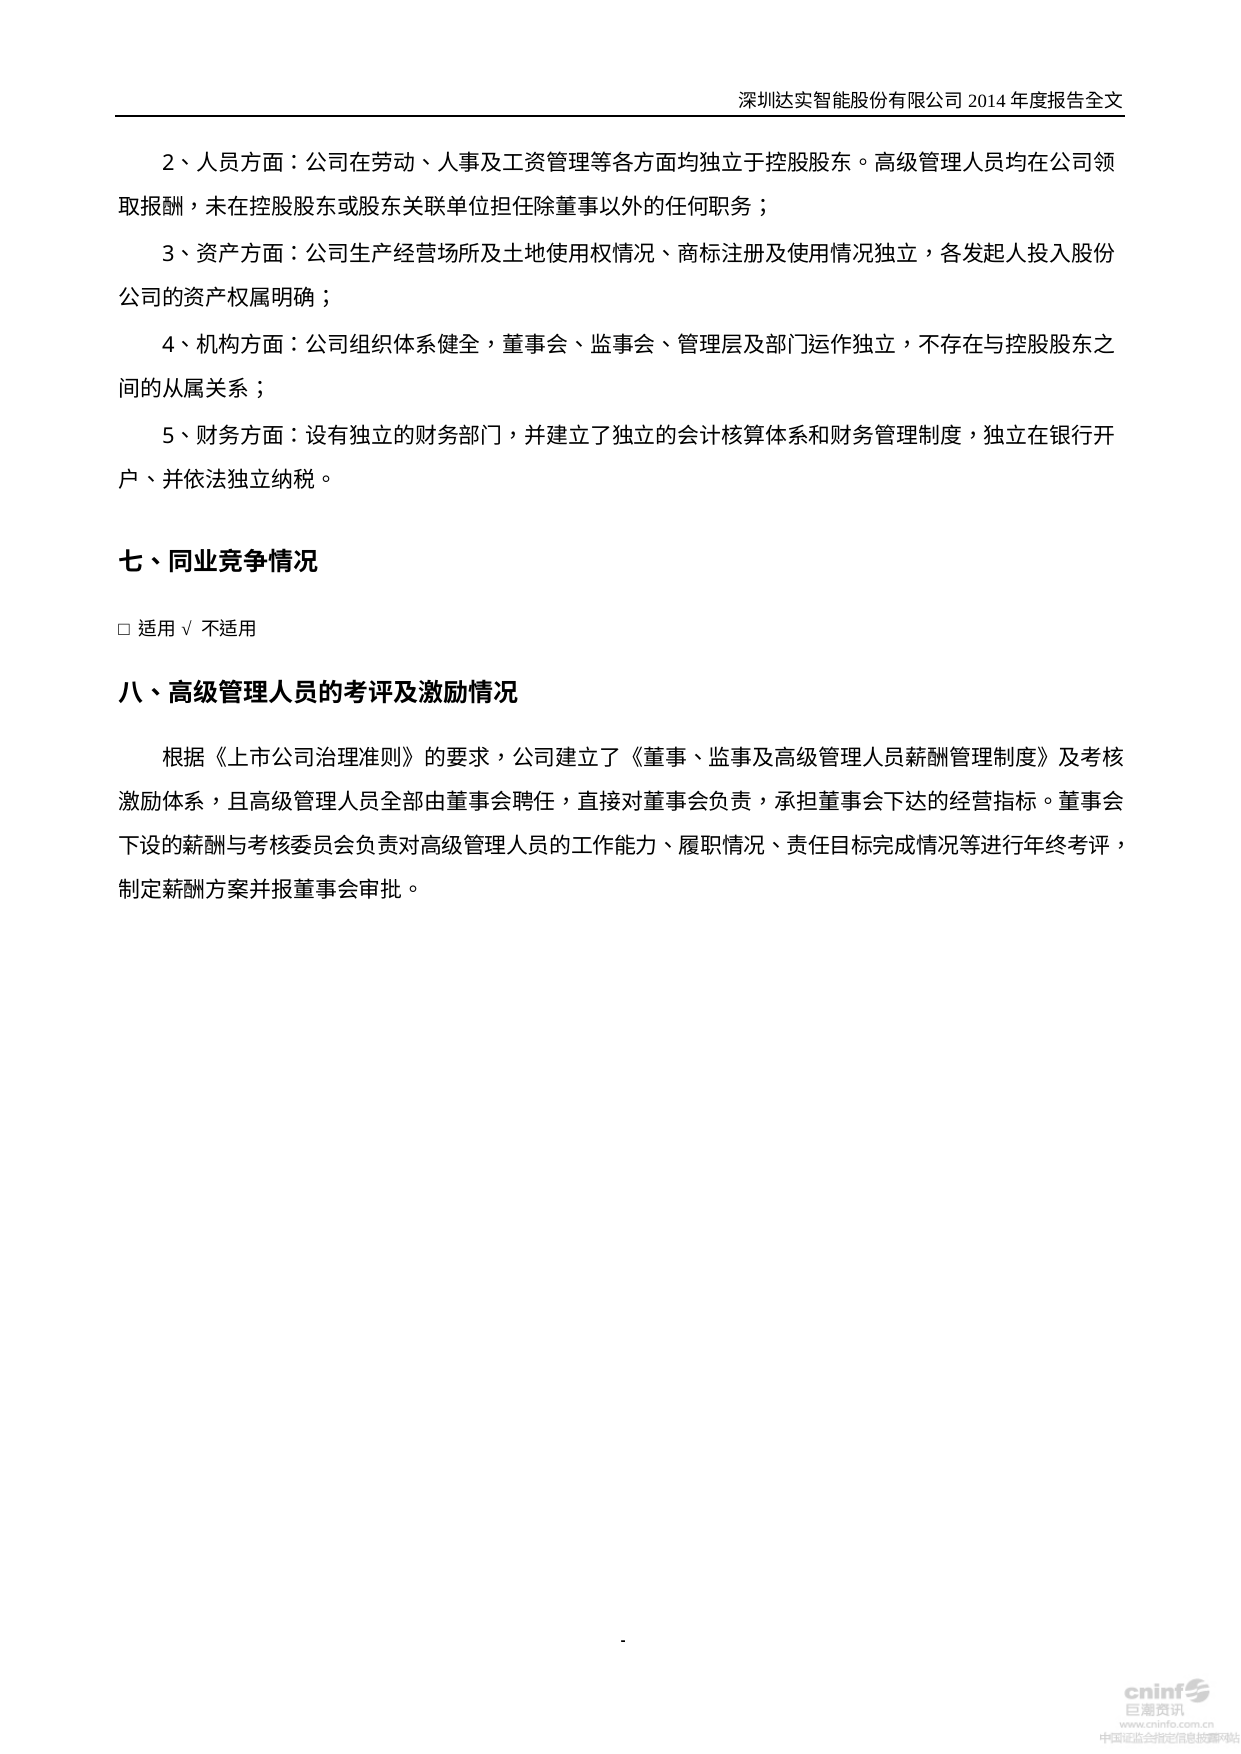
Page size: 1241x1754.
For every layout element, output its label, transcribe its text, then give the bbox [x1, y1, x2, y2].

subtitle 七、同业竞争情况 [118, 543, 1240, 578]
text 2、人员方面：公司在劳动、人事及工资管理等各方面均独立于控股股东。高级管理人员均在公司领 取报酬，未在控股股东或股东关联单位担任除董事以外的任何职务； [118, 147, 1115, 221]
text 根据《上市公司治理准则》的要求，公司建立了《董事、监事及高级管理人员薪酬管理制度》及考核 激励体系，且高级管理人员全部由董事会聘任，直接对董事会负责，承担董事会下达的经营指标。董事会 下设的薪酬与考核委员会负责对高级管理人员的工作能力、履职情况、责任目标完成情况等进行年终考评， 制定薪酬方案并报董事会审批。 [118, 742, 1133, 904]
text 5、财务方面：设有独立的财务部门，并建立了独立的会计核算体系和财务管理制度，独立在银行开 户、并依法独立纳税。 [118, 420, 1115, 494]
subtitle 八、高级管理人员的考评及激励情况 [118, 675, 1240, 709]
text 3、资产方面：公司生产经营场所及土地使用权情况、商标注册及使用情况独立，各发起人投入股份 公司的资产权属明确； [118, 238, 1115, 312]
text □ 适用 √ 不适用 [118, 615, 1240, 641]
text 4、机构方面：公司组织体系健全，董事会、监事会、管理层及部门运作独立，不存在与控股股东之 间的从属关系； [118, 329, 1115, 403]
picture [1099, 1673, 1241, 1754]
